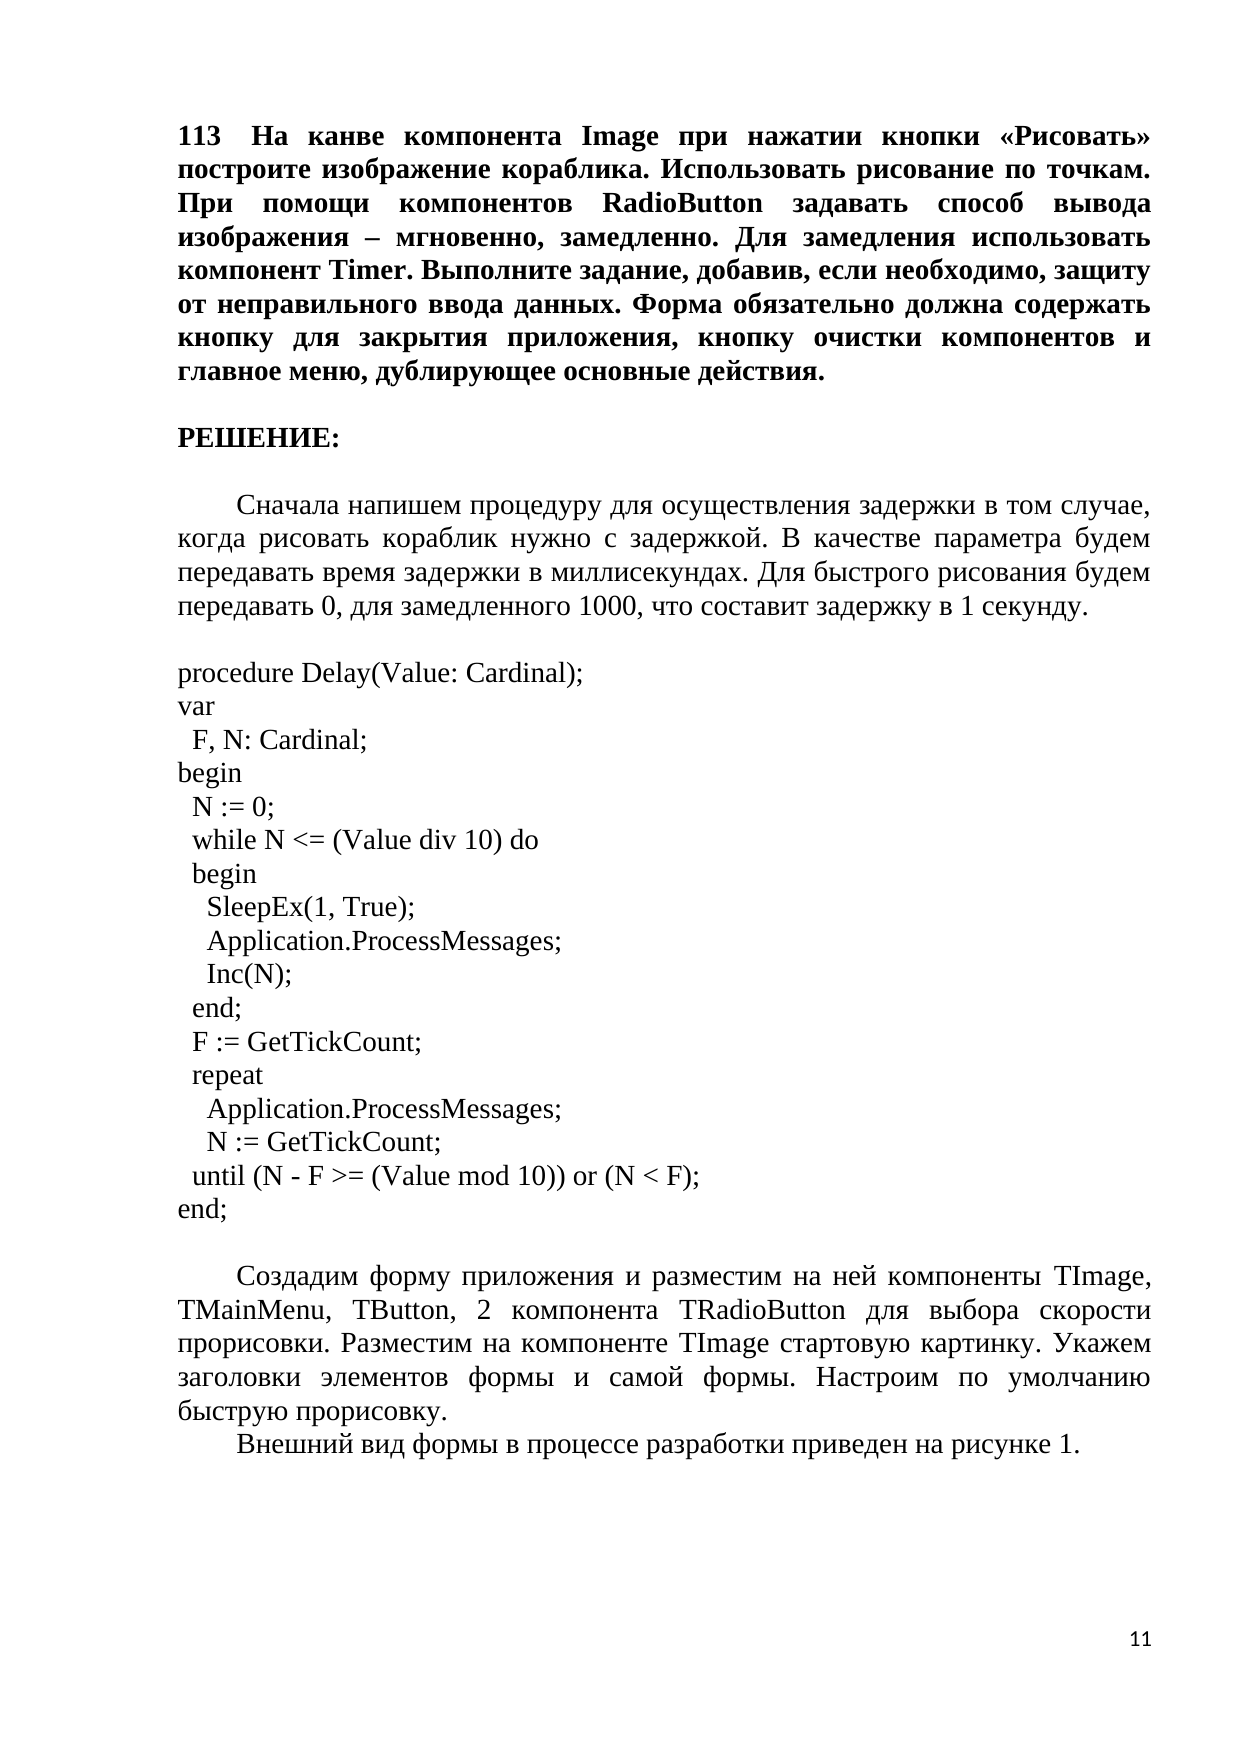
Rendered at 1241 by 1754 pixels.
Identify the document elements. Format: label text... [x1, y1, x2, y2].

text begin [177, 755, 1152, 789]
text end; [177, 1191, 1152, 1225]
text Application.ProcessMessages; [177, 923, 1152, 957]
text N := 0; [177, 789, 1152, 822]
text repeat [177, 1057, 1152, 1091]
text РЕШЕНИЕ: [177, 420, 1152, 453]
text procedure Delay(Value: Cardinal); [177, 655, 1152, 688]
text while N <= (Value div 10) do [177, 822, 1152, 856]
text F := GetTickCount; [177, 1024, 1152, 1057]
text Сначала напишем процедуру для осуществления задержки в том случае, когда рисовать кораблик нужно с задержкой. В качестве параметра будем передавать время задержки в миллисекундах. Для быстрого рисования будем передавать 0, для замедленного 1000, что составит задержку в 1 секунду. [177, 487, 1152, 621]
text N := GetTickCount; [177, 1124, 1152, 1158]
text Внешний вид формы в процессе разработки приведен на рисунке 1. [177, 1426, 1152, 1460]
text until (N - F >= (Value mod 10)) or (N < F); [177, 1158, 1152, 1191]
text Inc(N); [177, 957, 1152, 990]
text var [177, 688, 1152, 722]
text 113 На канве компонента Image при нажатии кнопки «Рисовать» построите изображение кораблика. Использовать рисование по точкам. При помощи компонентов RadioButton задавать способ вывода изображения – мгновенно, замедленно. Для замедления использовать компонент Timer. Выполните задание, добавив, если необходимо, защиту от неправильного ввода данных. Форма обязательно должна содержать кнопку для закрытия приложения, кнопку очистки компонентов и главное меню, дублирующее основные действия. [177, 118, 1152, 386]
text Application.ProcessMessages; [177, 1091, 1152, 1124]
text Создадим форму приложения и разместим на ней компоненты TImage, TMainMenu, TButton, 2 компонента TRadioButton для выбора скорости прорисовки. Разместим на компоненте TImage стартовую картинку. Укажем заголовки элементов формы и самой формы. Настроим по умолчанию быструю прорисовку. [177, 1258, 1152, 1426]
text end; [177, 990, 1152, 1024]
text F, N: Cardinal; [177, 722, 1152, 755]
text begin [177, 856, 1152, 889]
text SleepEx(1, True); [177, 889, 1152, 923]
